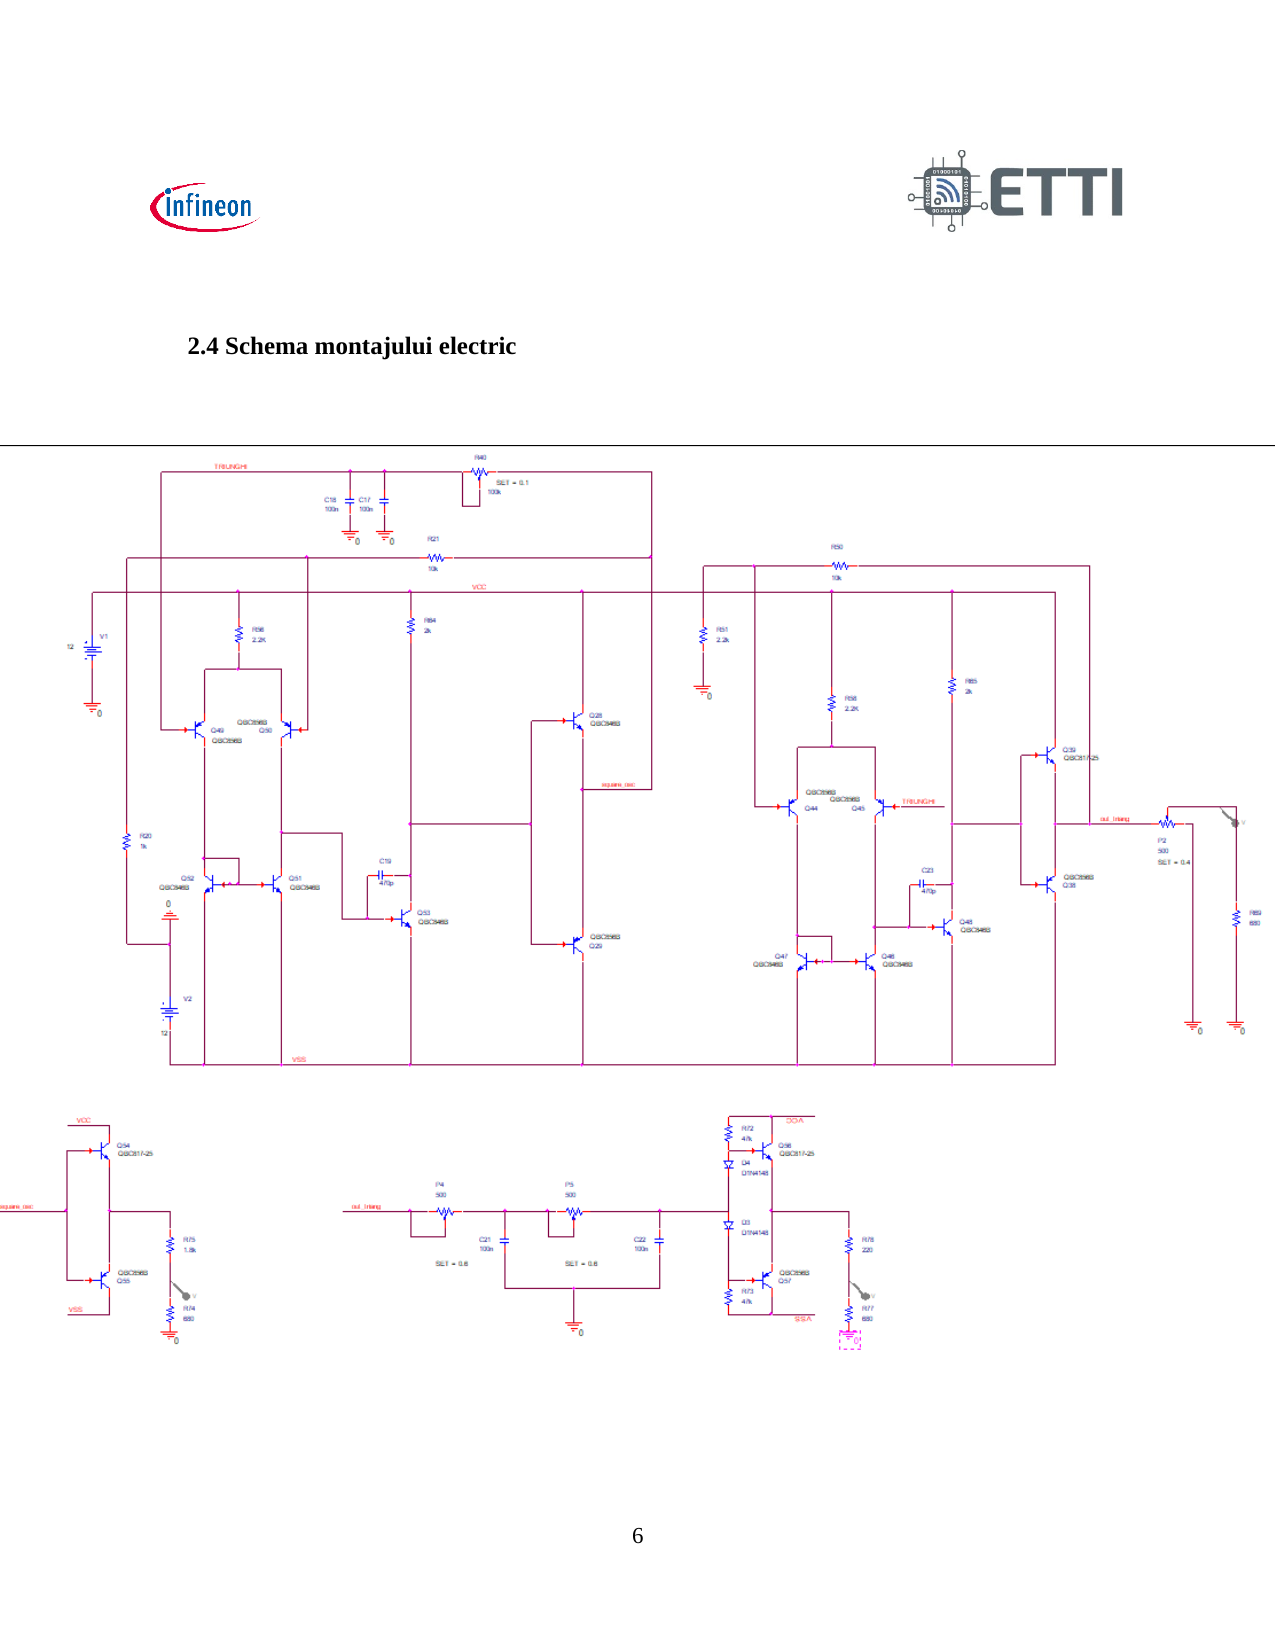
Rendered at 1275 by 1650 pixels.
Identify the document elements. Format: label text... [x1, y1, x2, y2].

picture [0, 445, 1275, 1351]
picture [907, 150, 1123, 232]
picture [150, 183, 261, 232]
list Schema montajului electric [187, 331, 1125, 359]
